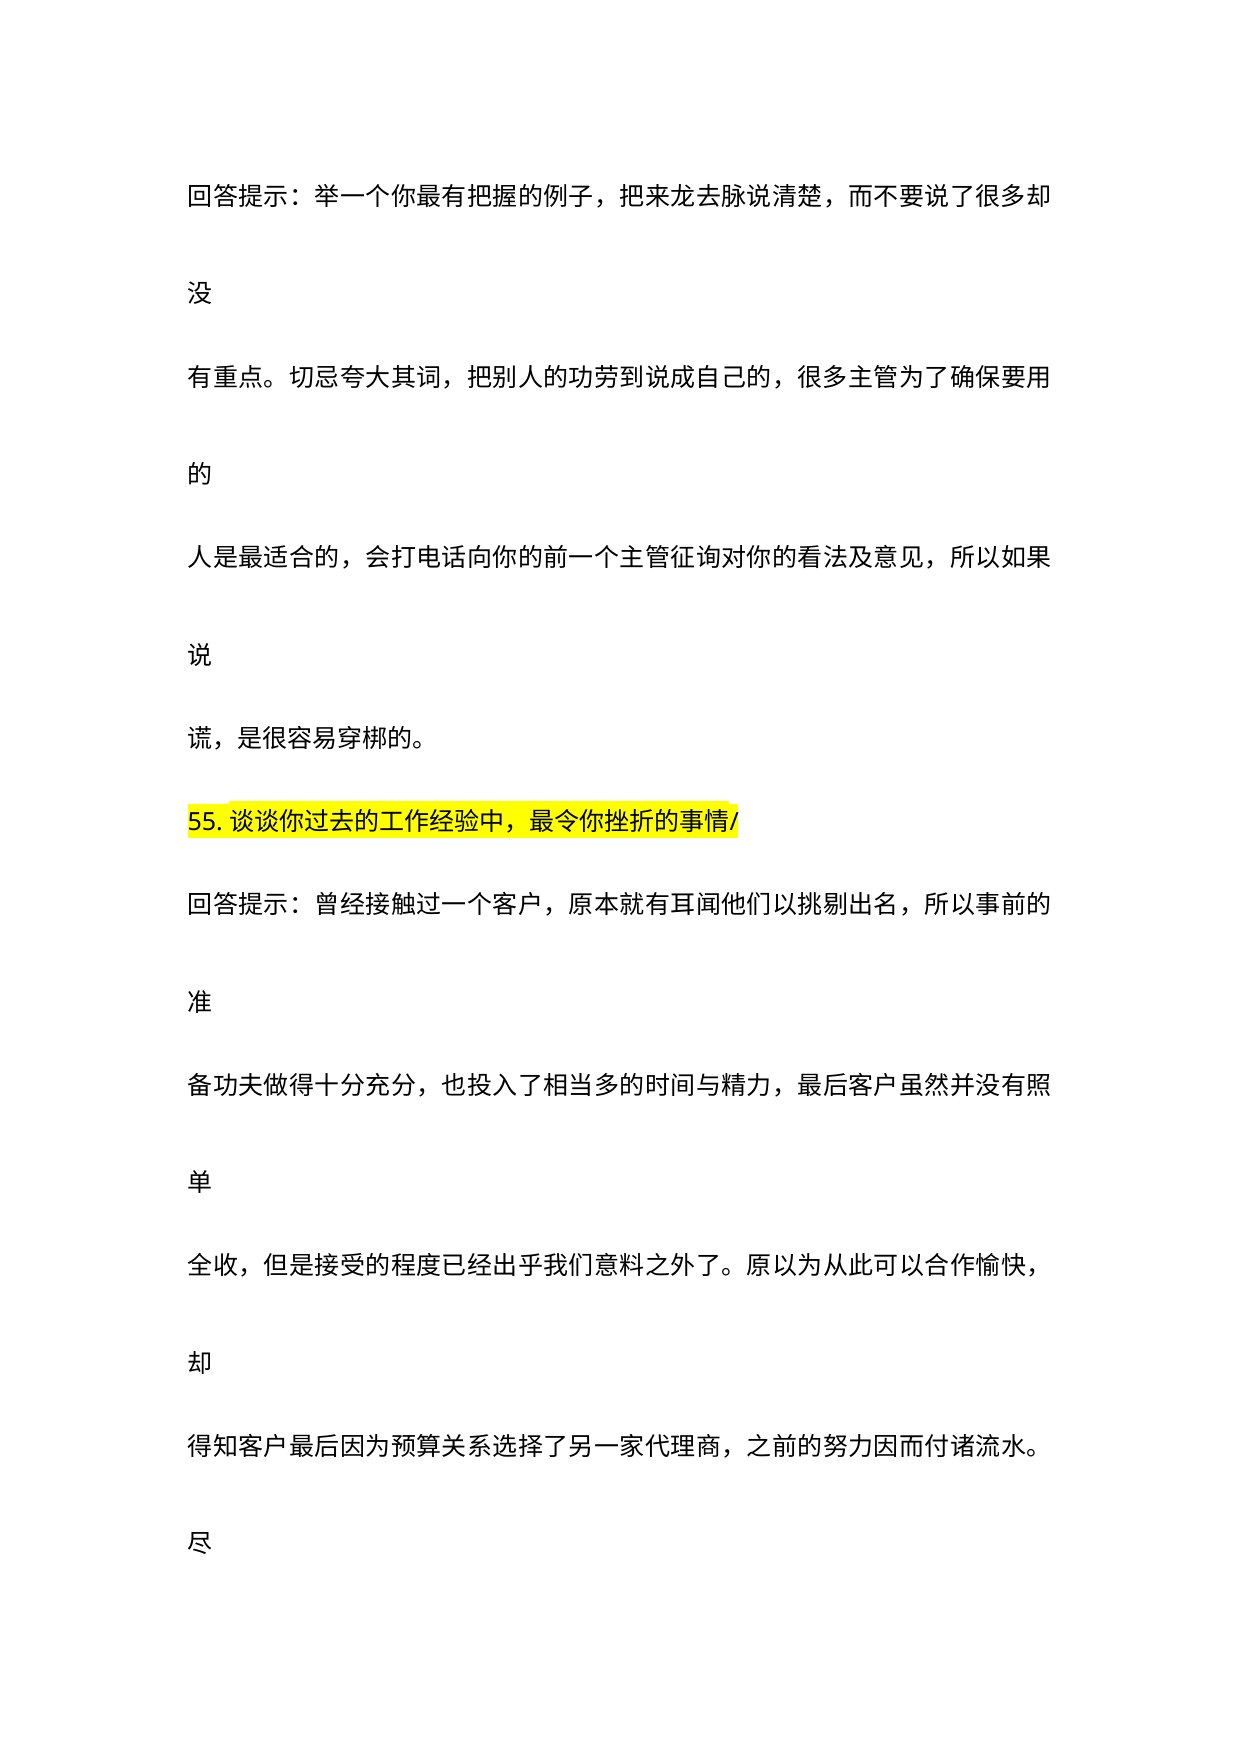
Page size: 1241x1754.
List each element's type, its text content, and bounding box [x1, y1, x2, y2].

text 55. 谈谈你过去的工作经验中，最令你挫折的事情/ [187, 787, 1053, 852]
text 回答提示：举一个你最有把握的例子，把来龙去脉说清楚，而不要说了很多却没 [187, 162, 1053, 324]
text 备功夫做得十分充分，也投入了相当多的时间与精力，最后客户虽然并没有照单 [187, 1051, 1053, 1213]
text 人是最适合的，会打电话向你的前一个主管征询对你的看法及意见，所以如果说 [187, 523, 1053, 686]
text 全收，但是接受的程度已经出乎我们意料之外了。原以为从此可以合作愉快，却 [187, 1231, 1053, 1394]
text 回答提示：曾经接触过一个客户，原本就有耳闻他们以挑剔出名，所以事前的准 [187, 870, 1053, 1033]
text 有重点。切忌夸大其词，把别人的功劳到说成自己的，很多主管为了确保要用的 [187, 343, 1053, 505]
text 谎，是很容易穿梆的。 [187, 704, 1053, 769]
text 得知客户最后因为预算关系选择了另一家代理商，之前的努力因而付诸流水。尽 [187, 1412, 1053, 1574]
